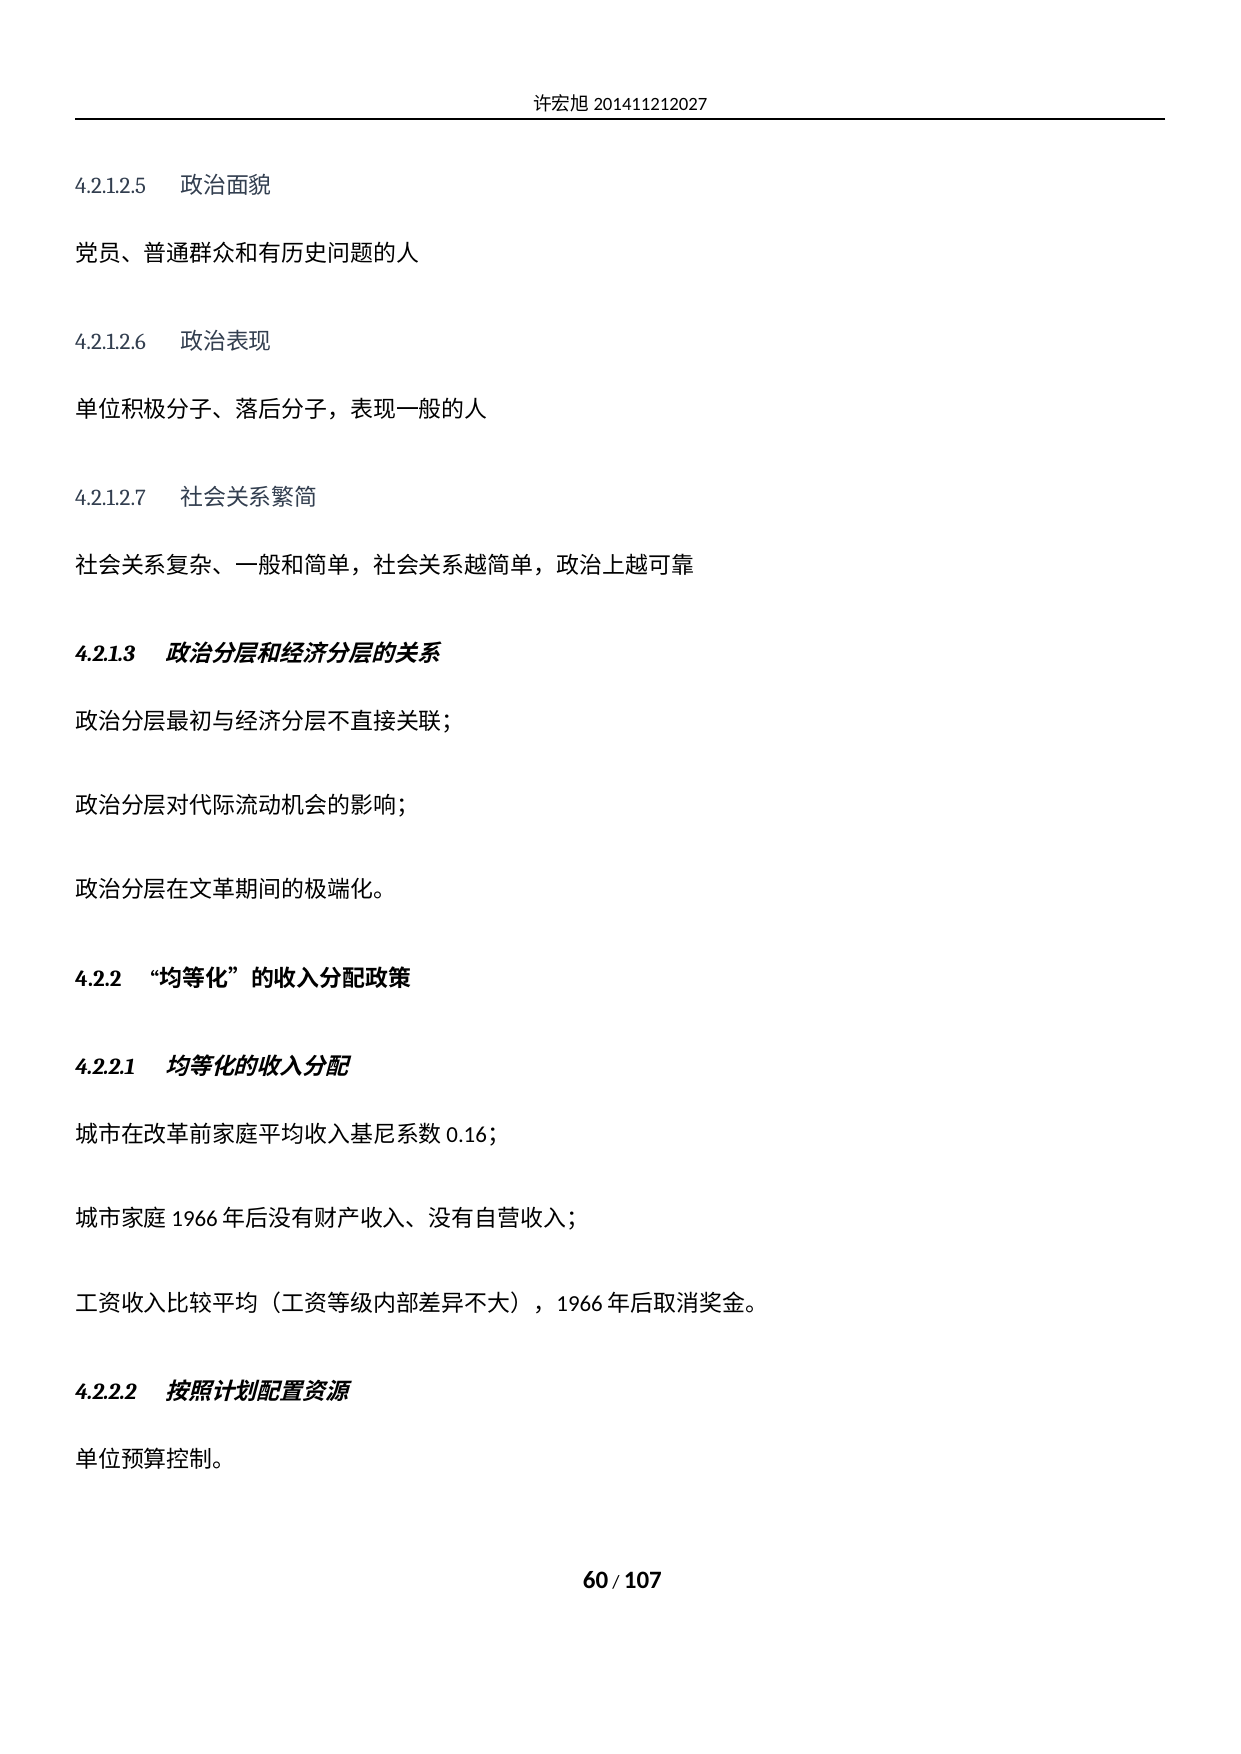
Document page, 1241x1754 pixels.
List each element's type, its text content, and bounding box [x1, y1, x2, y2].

subtitle 均等化的收入分配 [75, 1032, 1165, 1097]
subtitle 政治表现 [75, 307, 1165, 372]
text 单位积极分子、落后分子，表现一般的人 [75, 375, 1165, 440]
subtitle 按照计划配置资源 [75, 1357, 1165, 1422]
text 城市在改革前家庭平均收入基尼系数0.16； [75, 1100, 1165, 1165]
text 工资收入比较平均（工资等级内部差异不大），1966年后取消奖金。 [75, 1268, 1165, 1333]
text 单位预算控制。 [75, 1424, 1165, 1489]
text 政治分层对代际流动机会的影响； [75, 771, 1165, 836]
text 城市家庭1966年后没有财产收入、没有自营收入； [75, 1184, 1165, 1249]
text 党员、普通群众和有历史问题的人 [75, 219, 1165, 284]
text 社会关系复杂、一般和简单，社会关系越简单，政治上越可靠 [75, 531, 1165, 596]
subtitle “均等化”的收入分配政策 [75, 944, 1165, 1009]
text 政治分层在文革期间的极端化。 [75, 856, 1165, 921]
subtitle 社会关系繁简 [75, 463, 1165, 528]
subtitle 政治面貌 [75, 151, 1165, 216]
text 政治分层最初与经济分层不直接关联； [75, 687, 1165, 752]
subtitle 政治分层和经济分层的关系 [75, 619, 1165, 684]
